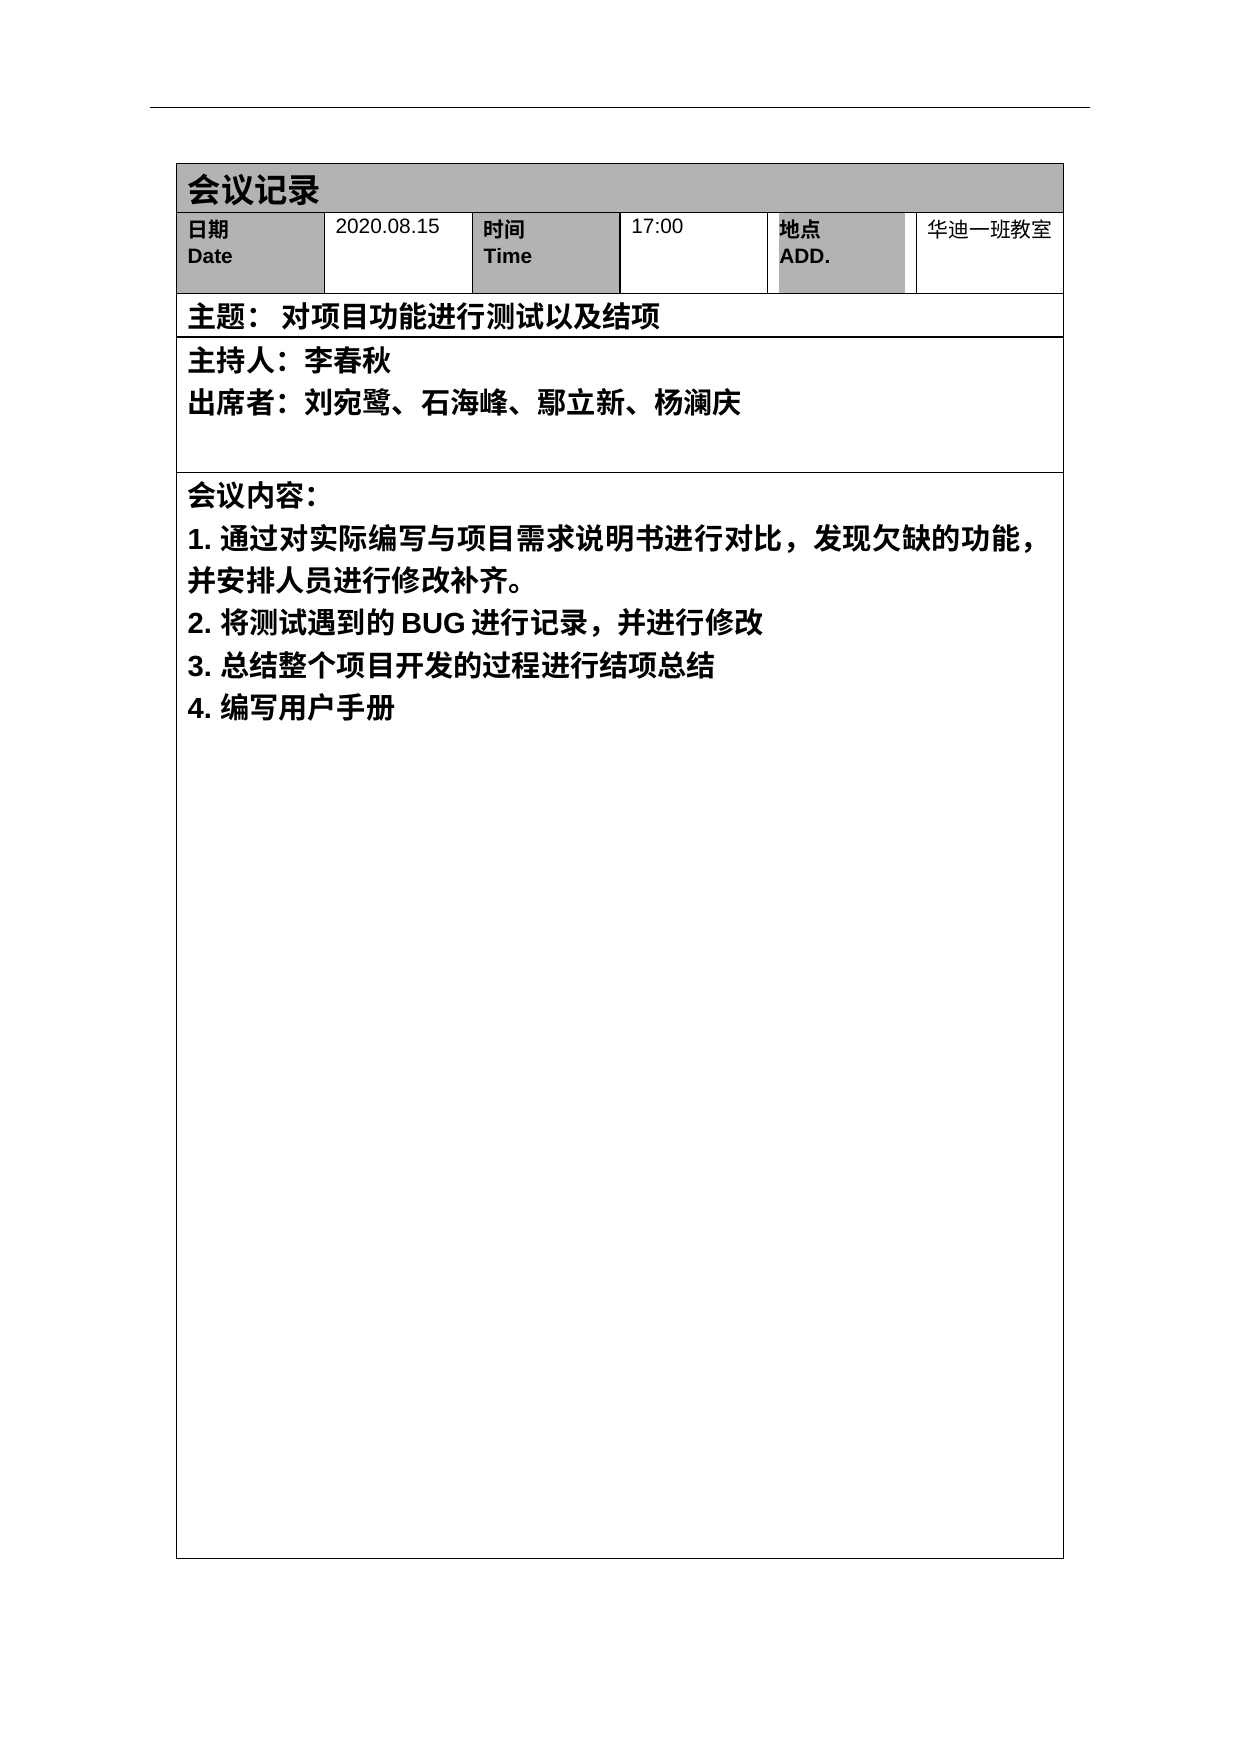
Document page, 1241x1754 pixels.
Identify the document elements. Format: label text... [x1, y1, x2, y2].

table_cell 主持人：李春秋 出席者：刘宛鹭、石海峰、鄢立新、杨澜庆 [177, 338, 1063, 472]
table_cell 时间 Time [473, 213, 619, 293]
table_cell 华迪一班教室 [917, 213, 1063, 293]
table_cell 主题： 对项目功能进行测试以及结项 [177, 294, 1063, 336]
table_header 会议记录 [177, 164, 1063, 212]
table_cell 2020.08.15 [325, 213, 472, 293]
table_cell 会议内容： 通过对实际编写与项目需求说明书进行对比，发现欠缺的功能，并安排人员进行修改补齐。 将测试遇到的BUG进行记录，并进行修改 总结整个项目开发的过程进行结项总结 编写用户手册 [177, 473, 1063, 1558]
table_cell 17:00 [621, 213, 767, 293]
table_cell 日期 Date [177, 213, 324, 293]
